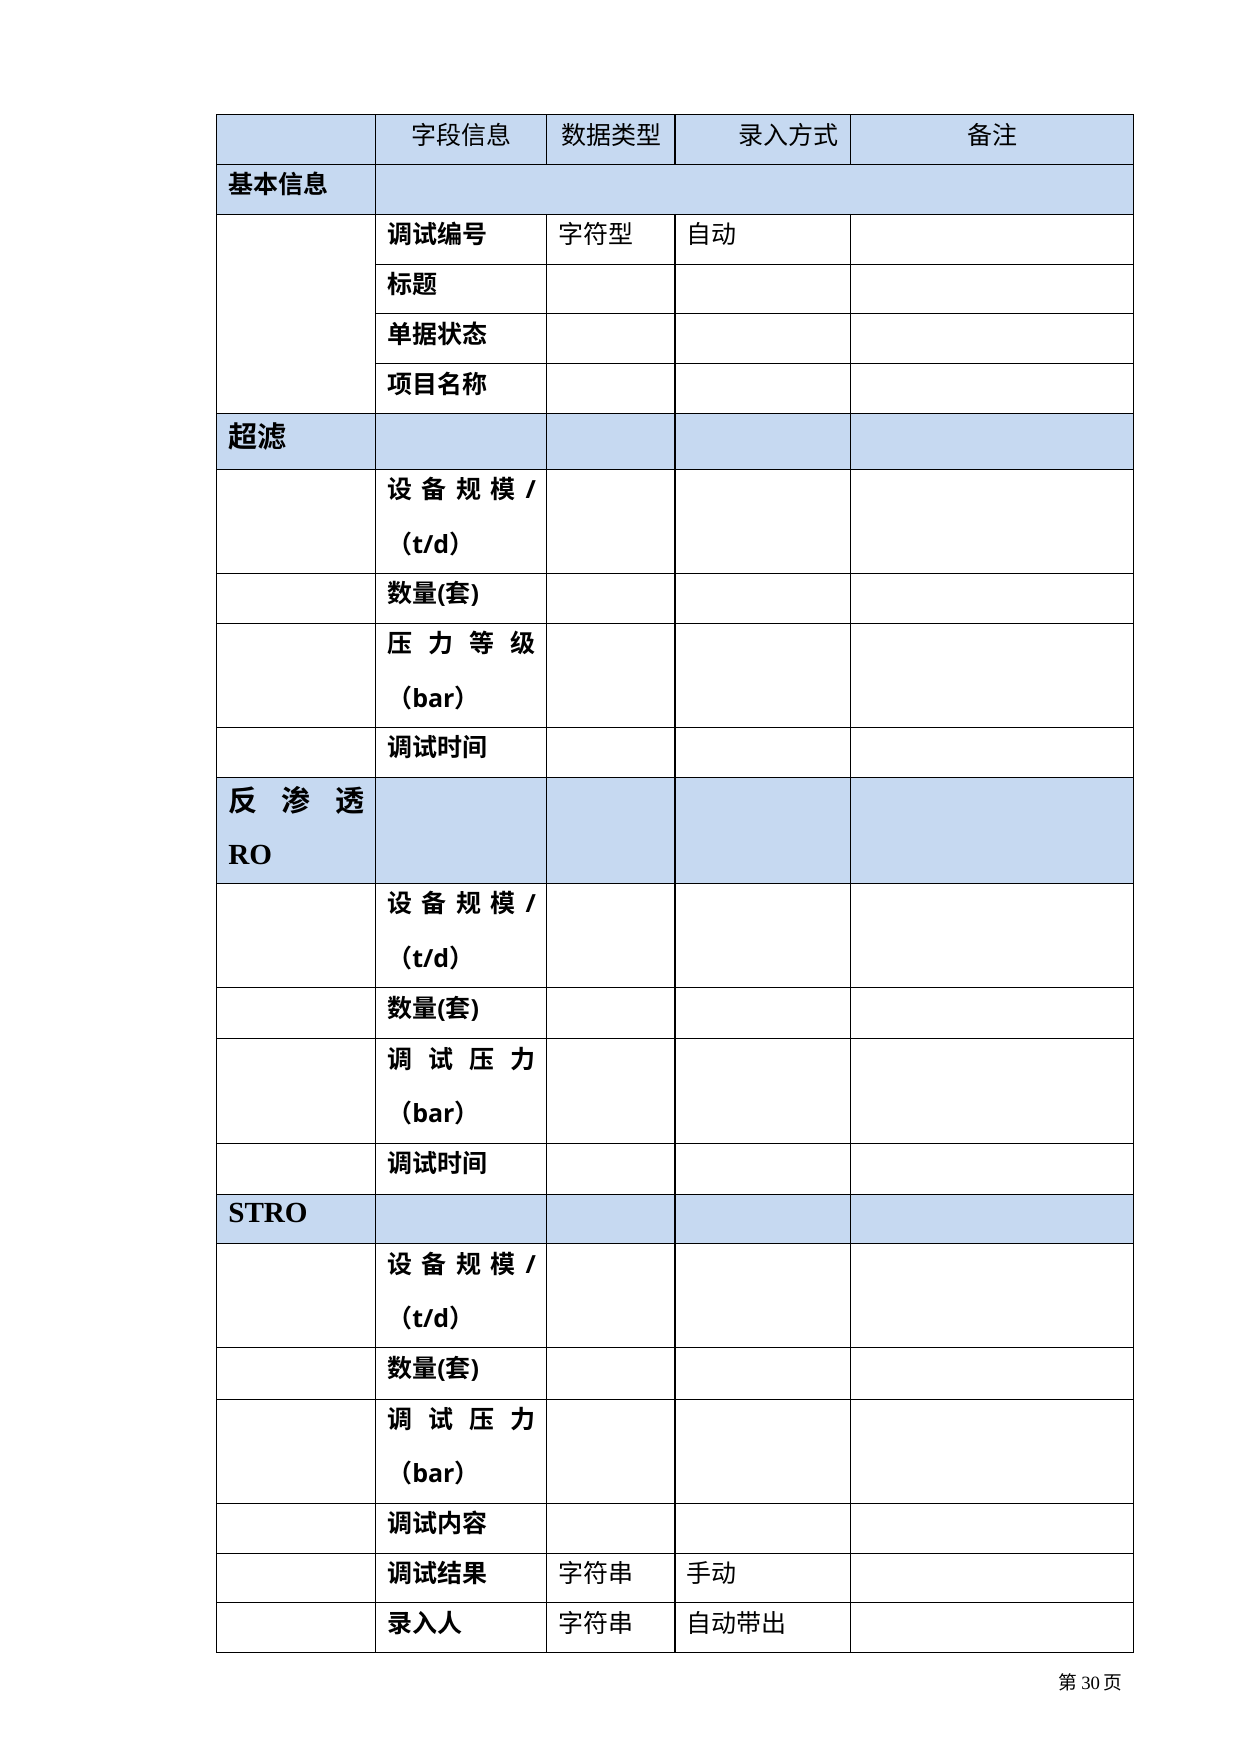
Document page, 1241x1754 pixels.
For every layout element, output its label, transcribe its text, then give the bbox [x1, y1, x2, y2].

table_cell [547, 1039, 674, 1142]
table_cell [851, 470, 1133, 573]
table_cell [217, 1244, 375, 1347]
table_cell [676, 314, 850, 363]
table_cell [676, 364, 850, 413]
table_cell [217, 884, 375, 987]
table_cell [851, 1195, 1133, 1243]
table_cell [676, 574, 850, 623]
table_cell [217, 728, 375, 777]
table_cell [676, 1348, 850, 1398]
table_cell [851, 624, 1133, 727]
table_cell [217, 624, 375, 727]
table_cell [547, 1144, 674, 1194]
table_cell [547, 1244, 674, 1347]
table_cell [676, 728, 850, 777]
table_cell [851, 574, 1133, 623]
table_cell [217, 470, 375, 573]
table_cell [851, 265, 1133, 313]
table_cell [376, 778, 546, 883]
table_cell 压力等级（bar） [376, 624, 546, 727]
table_cell 调试内容 [376, 1504, 546, 1552]
table_cell 数量(套) [376, 1348, 546, 1398]
table_cell 数量(套) [376, 988, 546, 1038]
table_cell [851, 215, 1133, 263]
table_cell [217, 215, 375, 413]
table_cell 项目名称 [376, 364, 546, 413]
table_cell [217, 1554, 375, 1602]
table_cell 数量(套) [376, 574, 546, 623]
table_cell [547, 314, 674, 363]
table_cell [851, 778, 1133, 883]
table_cell 单据状态 [376, 314, 546, 363]
table_cell [547, 884, 674, 987]
table_cell 设备规模/（t/d） [376, 1244, 546, 1347]
table_cell [676, 988, 850, 1038]
table_cell [217, 1504, 375, 1552]
table_cell [547, 1195, 674, 1243]
table_cell [676, 470, 850, 573]
table_cell STRO [217, 1195, 375, 1243]
table_cell 录入人 [376, 1603, 546, 1652]
table_cell [217, 1348, 375, 1398]
table_cell 基本信息 [217, 165, 375, 214]
table_cell 调试编号 [376, 215, 546, 263]
table_cell [217, 1603, 375, 1652]
table_cell [217, 1039, 375, 1142]
table_cell [547, 1400, 674, 1503]
table_cell 调试结果 [376, 1554, 546, 1602]
table_header 数据类型 [547, 115, 674, 164]
table_cell [676, 1400, 850, 1503]
table_cell [547, 728, 674, 777]
table_cell [676, 624, 850, 727]
table_cell 字符串 [547, 1603, 674, 1652]
table_cell [851, 1348, 1133, 1398]
table_cell [851, 1504, 1133, 1552]
table_cell [851, 1603, 1133, 1652]
table_cell [547, 364, 674, 413]
table_cell [547, 1504, 674, 1552]
table_cell 自动 [676, 215, 850, 263]
table_header 字段信息 [376, 115, 546, 164]
table_cell 字符串 [547, 1554, 674, 1602]
table_cell [217, 574, 375, 623]
table_cell [217, 1144, 375, 1194]
table_cell [851, 1039, 1133, 1142]
table_cell [547, 988, 674, 1038]
table_cell [547, 1348, 674, 1398]
table_cell 字符型 [547, 215, 674, 263]
table_cell 反渗透RO [217, 778, 375, 883]
table_cell [376, 1195, 546, 1243]
table_cell [547, 778, 674, 883]
table_cell 调试压力（bar） [376, 1039, 546, 1142]
table_cell [676, 1244, 850, 1347]
table_cell [851, 314, 1133, 363]
table_cell [851, 1244, 1133, 1347]
table_cell [851, 1144, 1133, 1194]
table_cell [547, 470, 674, 573]
table_cell [676, 1144, 850, 1194]
table_cell [676, 884, 850, 987]
table_cell [851, 414, 1133, 469]
table_cell [676, 1195, 850, 1243]
table_cell [676, 265, 850, 313]
table_cell [547, 414, 674, 469]
table_cell 自动带出 [676, 1603, 850, 1652]
table_cell [676, 414, 850, 469]
table_cell 调试压力（bar） [376, 1400, 546, 1503]
table_cell [851, 884, 1133, 987]
table_header 备注 [851, 115, 1133, 164]
table_cell [851, 364, 1133, 413]
table_cell [376, 165, 1133, 214]
table_cell 设备规模/（t/d） [376, 470, 546, 573]
table_header 录入方式 [676, 115, 850, 164]
table_cell 调试时间 [376, 728, 546, 777]
table_cell [547, 574, 674, 623]
table_cell [547, 265, 674, 313]
table_cell [217, 1400, 375, 1503]
table_cell 超滤 [217, 414, 375, 469]
table_cell [217, 988, 375, 1038]
table_cell [851, 728, 1133, 777]
table_cell [676, 1039, 850, 1142]
table_cell [547, 624, 674, 727]
table_cell 手动 [676, 1554, 850, 1602]
table_cell 设备规模/（t/d） [376, 884, 546, 987]
table_cell 调试时间 [376, 1144, 546, 1194]
table_cell [851, 1400, 1133, 1503]
table_cell 标题 [376, 265, 546, 313]
table_cell [851, 1554, 1133, 1602]
table_cell [676, 778, 850, 883]
table_cell [676, 1504, 850, 1552]
table_cell [851, 988, 1133, 1038]
table_cell [376, 414, 546, 469]
table_header [217, 115, 375, 164]
